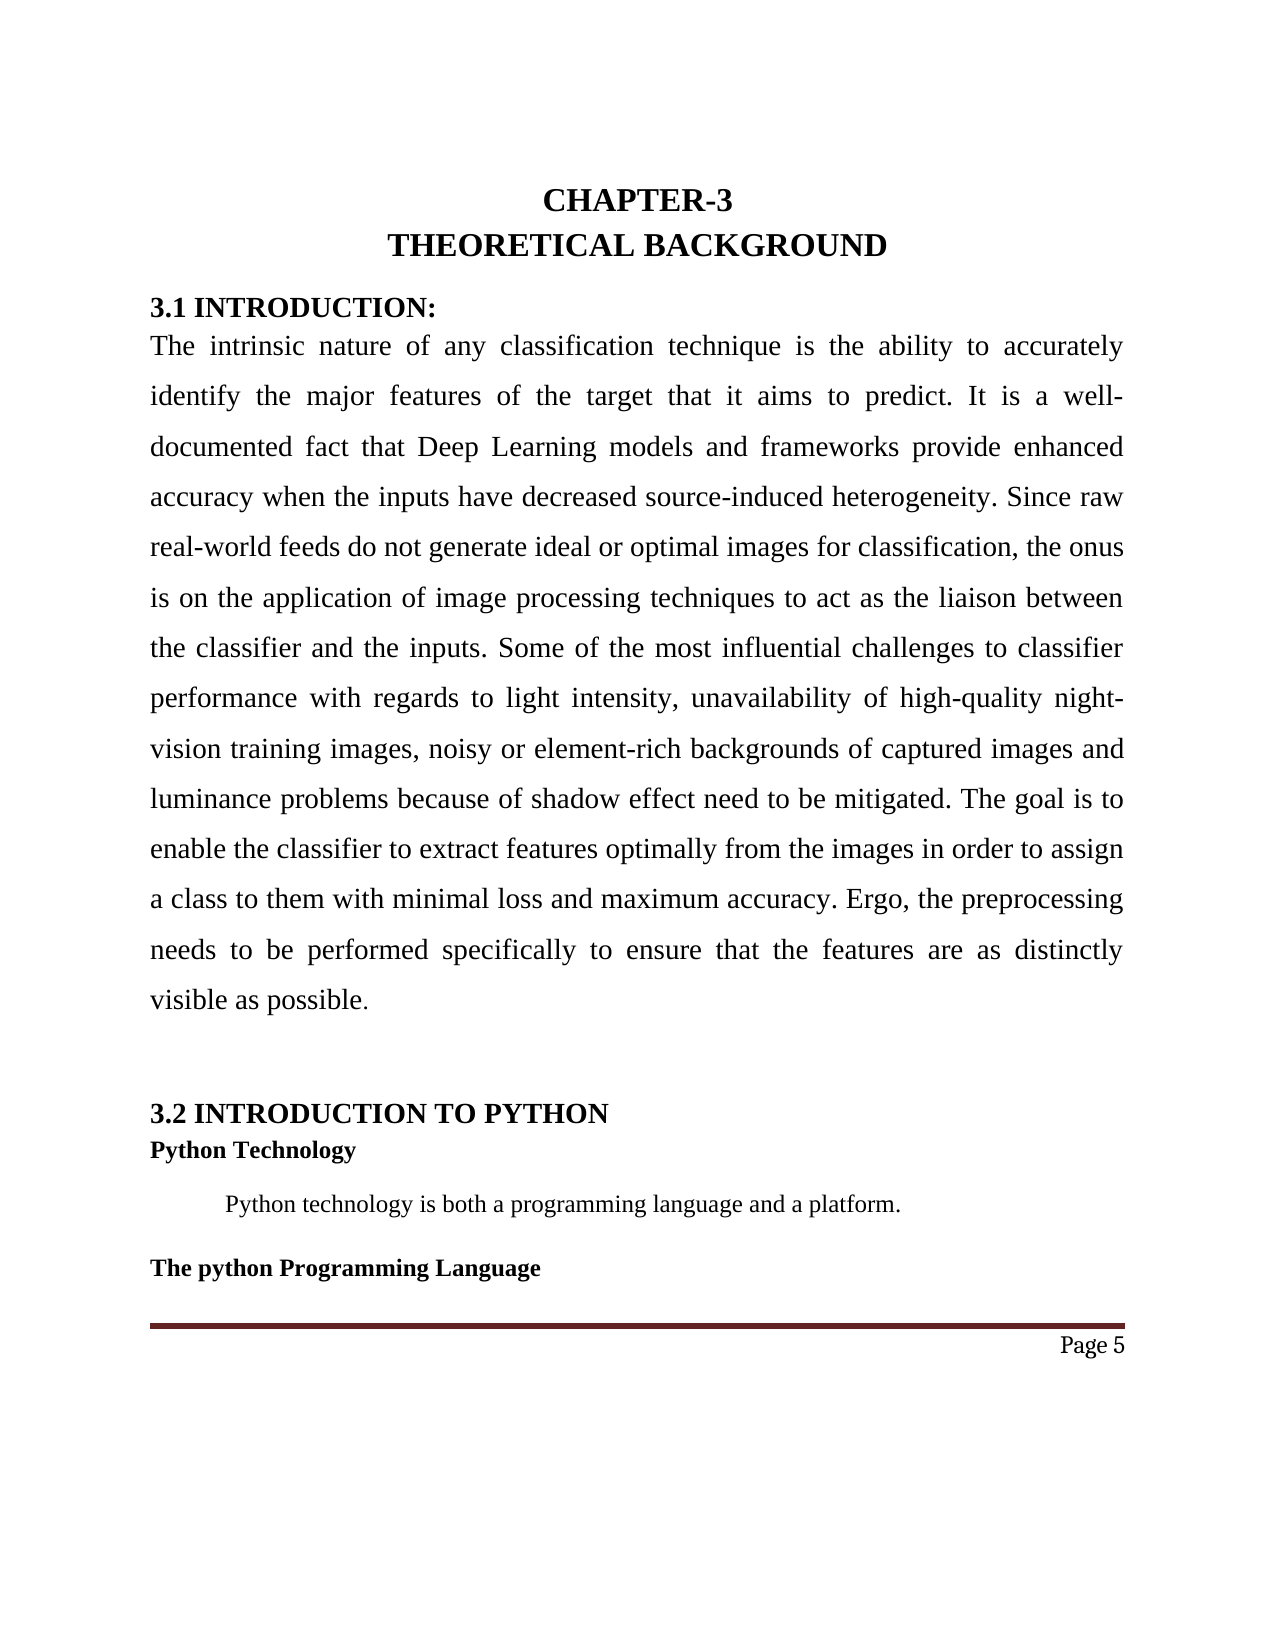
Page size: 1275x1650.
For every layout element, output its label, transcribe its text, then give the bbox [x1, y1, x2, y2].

subtitle Chapter-3 [150, 181, 1125, 219]
subtitle 3.2 Introduction to PYTHON [150, 1097, 1125, 1130]
text The intrinsic nature of any classification technique is the ability to accurately identify the major features of the target that it aims to predict. It is a well-documented fact that Deep Learning models and frameworks provide enhanced accuracy when the inputs have decreased source-induced heterogeneity. Since raw real-world feeds do not generate ideal or optimal images for classification, the onus is on the application of image processing techniques to act as the liaison between the classifier and the inputs. Some of the most influential challenges to classifier performance with regards to light intensity, unavailability of high-quality night-vision training images, noisy or element-rich backgrounds of captured images and luminance problems because of shadow effect need to be mitigated. The goal is to enable the classifier to extract features optimally from the images in order to assign a class to them with minimal loss and maximum accuracy. Ergo, the preprocessing needs to be performed specifically to ensure that the features are as distinctly visible as possible. [150, 328, 1125, 1016]
text The python Programming Language [150, 1253, 1125, 1282]
subtitle Theoretical background [150, 225, 1125, 263]
text Python Technology [150, 1135, 1125, 1164]
subtitle 3.1 Introduction: [150, 290, 1125, 323]
text Python technology is both a programming language and a platform. [225, 1189, 1125, 1218]
